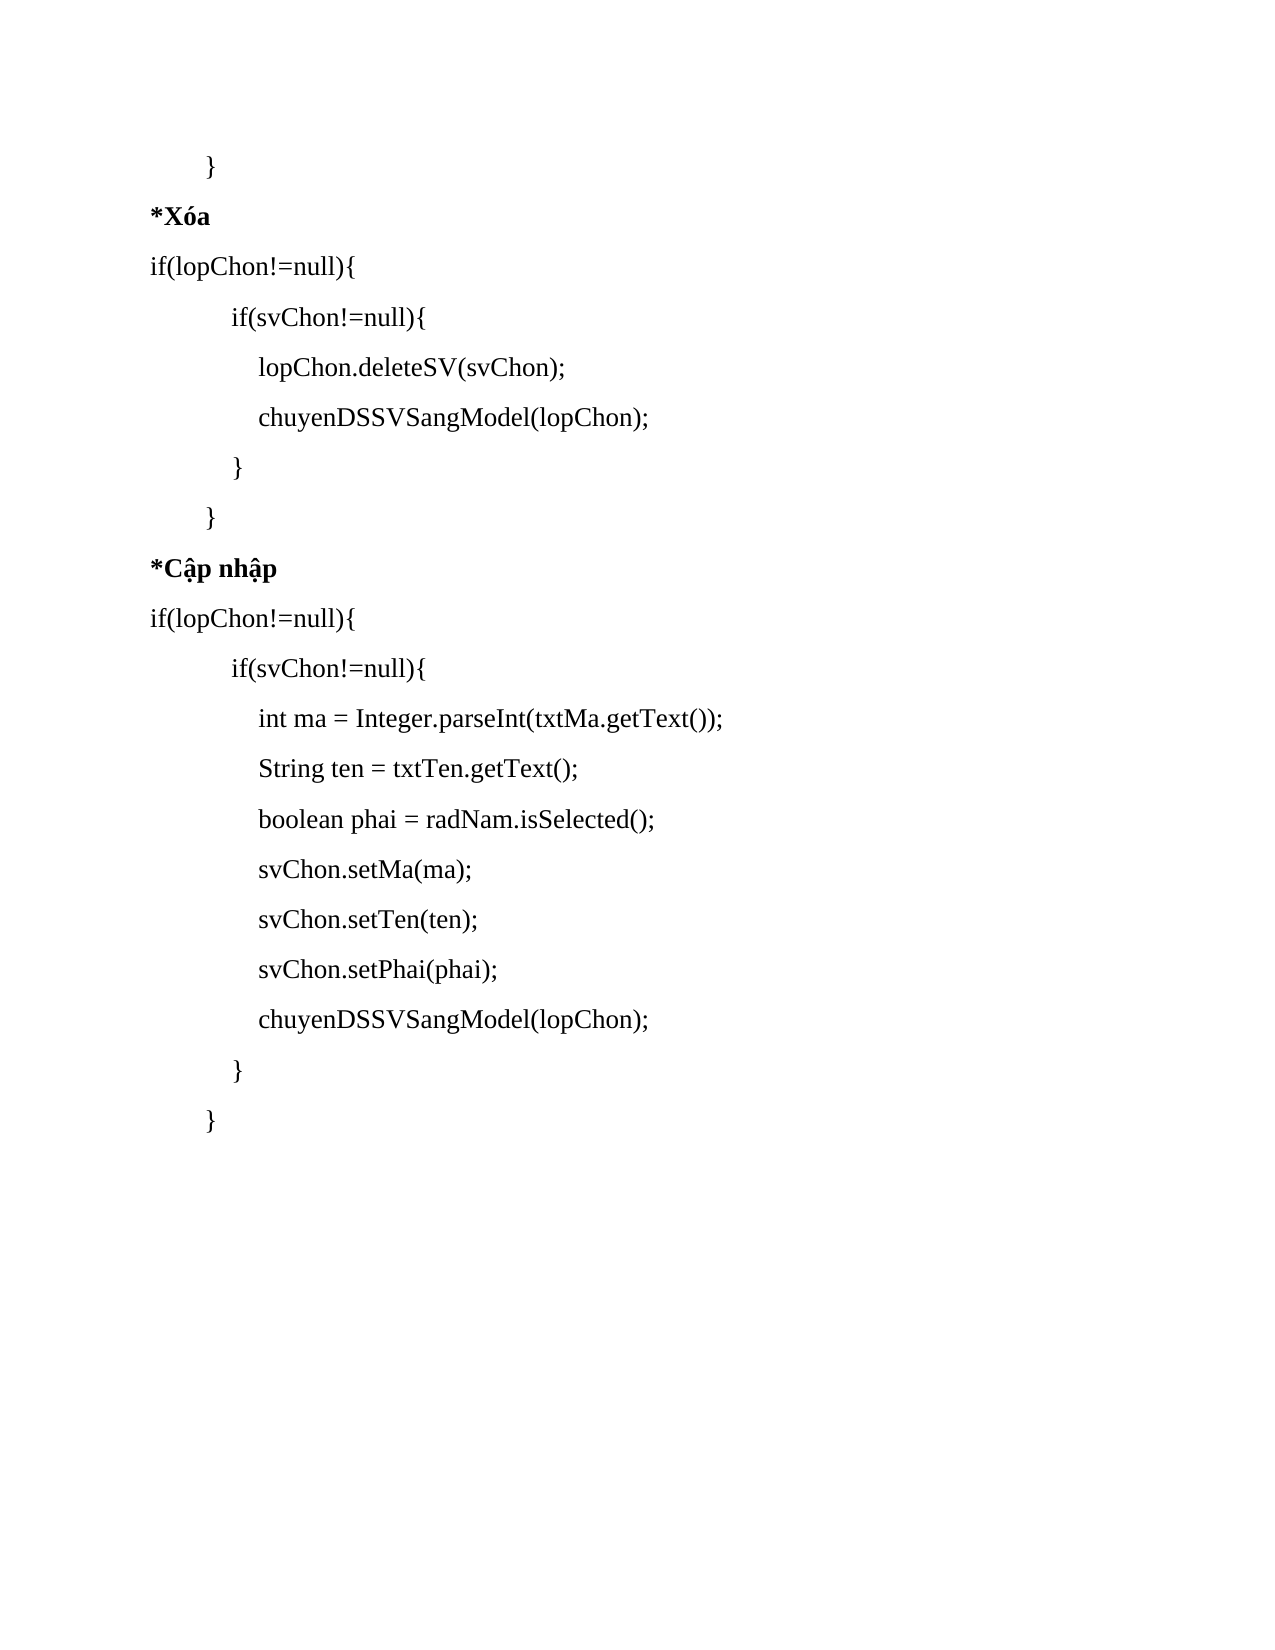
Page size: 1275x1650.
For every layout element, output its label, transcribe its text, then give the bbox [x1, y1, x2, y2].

text if(lopChon!=null){ [150, 250, 1125, 282]
text int ma = Integer.parseInt(txtMa.getText()); [150, 702, 1125, 733]
text } [150, 501, 1125, 533]
text chuyenDSSVSangModel(lopChon); [150, 401, 1125, 432]
text } [150, 150, 1125, 181]
text String ten = txtTen.getText(); [150, 752, 1125, 784]
text chuyenDSSVSangModel(lopChon); [150, 1003, 1125, 1035]
text } [150, 451, 1125, 482]
text } [150, 1104, 1125, 1135]
text if(svChon!=null){ [150, 301, 1125, 332]
text lopChon.deleteSV(svChon); [150, 351, 1125, 382]
text if(lopChon!=null){ [150, 602, 1125, 633]
text *Cập nhập [150, 552, 1125, 583]
text svChon.setPhai(phai); [150, 953, 1125, 984]
text if(svChon!=null){ [150, 652, 1125, 683]
text *Xóa [150, 200, 1125, 231]
text svChon.setMa(ma); [150, 853, 1125, 884]
text boolean phai = radNam.isSelected(); [150, 803, 1125, 834]
text svChon.setTen(ten); [150, 903, 1125, 934]
text } [150, 1054, 1125, 1085]
